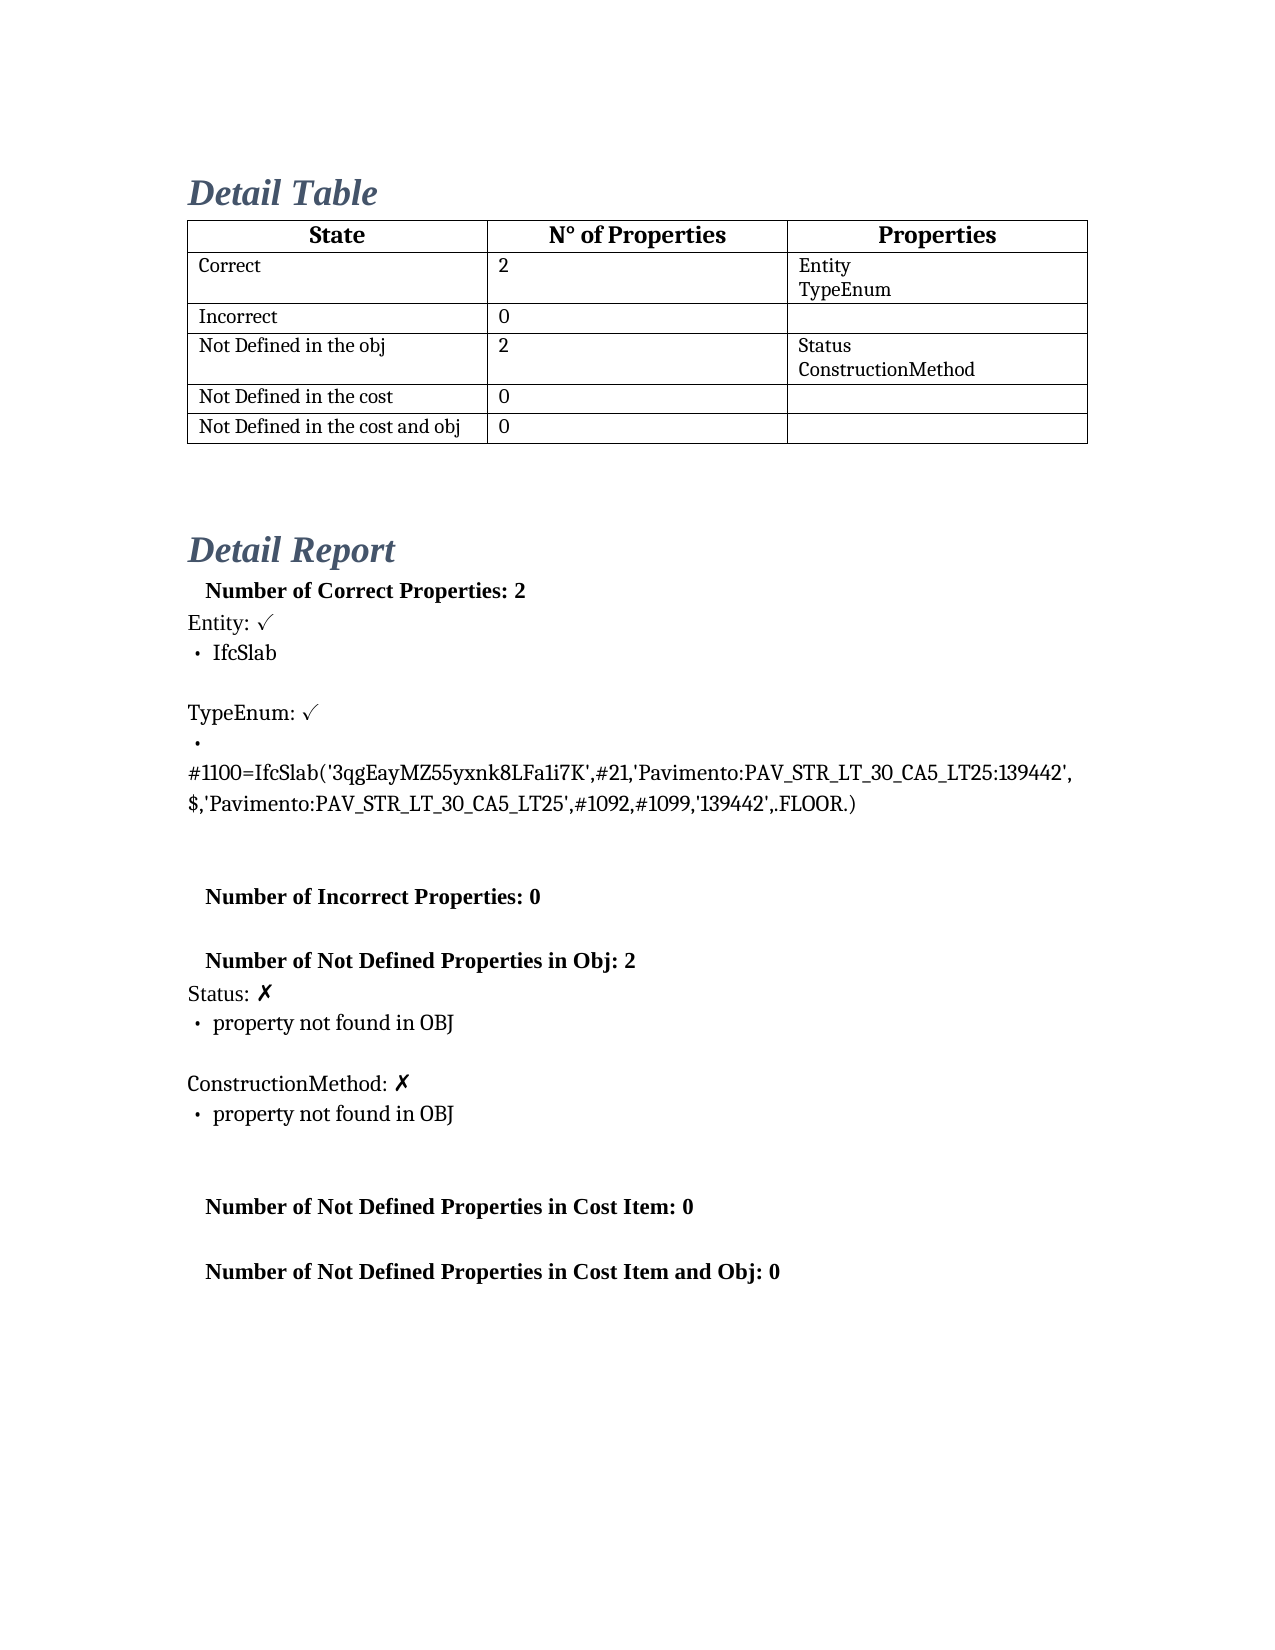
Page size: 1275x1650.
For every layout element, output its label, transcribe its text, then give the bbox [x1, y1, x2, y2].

table_cell Status ConstructionMethod [788, 334, 1087, 384]
text 🔸Number of Not Defined Properties in Obj: 2 [187, 948, 1087, 974]
table_cell Incorrect [188, 304, 487, 333]
text 🔸Number of Not Defined Properties in Cost Item and Obj: 0 [187, 1258, 1087, 1284]
table_cell 2 [488, 334, 787, 384]
table_cell 0 [488, 304, 787, 333]
table_cell 0 [488, 385, 787, 413]
text Entity: ✓ • IfcSlab TypeEnum: ✓ • #1100=IfcSlab('3qgEayMZ55yxnk8LFa1i7K',#21,'Pavimento:PAV_STR_LT_30_CA5_LT25:139442',$,'Pavimento:PAV_STR_LT_30_CA5_LT25',#1092,#1099,'139442',.FLOOR.) [187, 609, 1087, 877]
table_cell [788, 385, 1087, 413]
text 🔸Number of Correct Properties: 2 [187, 577, 1087, 603]
text Status: ✗ • property not found in OBJ ConstructionMethod: ✗ • property not found in OBJ [187, 980, 1087, 1187]
table_cell Not Defined in the cost [188, 385, 487, 413]
table_header Properties [788, 221, 1087, 252]
table_header N° of Properties [488, 221, 787, 252]
table_cell [788, 304, 1087, 333]
table_cell 2 [488, 253, 787, 303]
table_cell Not Defined in the obj [188, 334, 487, 384]
subtitle Detail Table [187, 171, 1087, 214]
table_header State [188, 221, 487, 252]
table_cell 0 [488, 414, 787, 443]
subtitle Detail Report [187, 527, 1087, 570]
text 🔸Number of Not Defined Properties in Cost Item: 0 [187, 1193, 1087, 1220]
table_cell Entity TypeEnum [788, 253, 1087, 303]
table_cell [788, 414, 1087, 443]
text 🔸Number of Incorrect Properties: 0 [187, 883, 1087, 909]
table_cell Correct [188, 253, 487, 303]
table_cell Not Defined in the cost and obj [188, 414, 487, 443]
